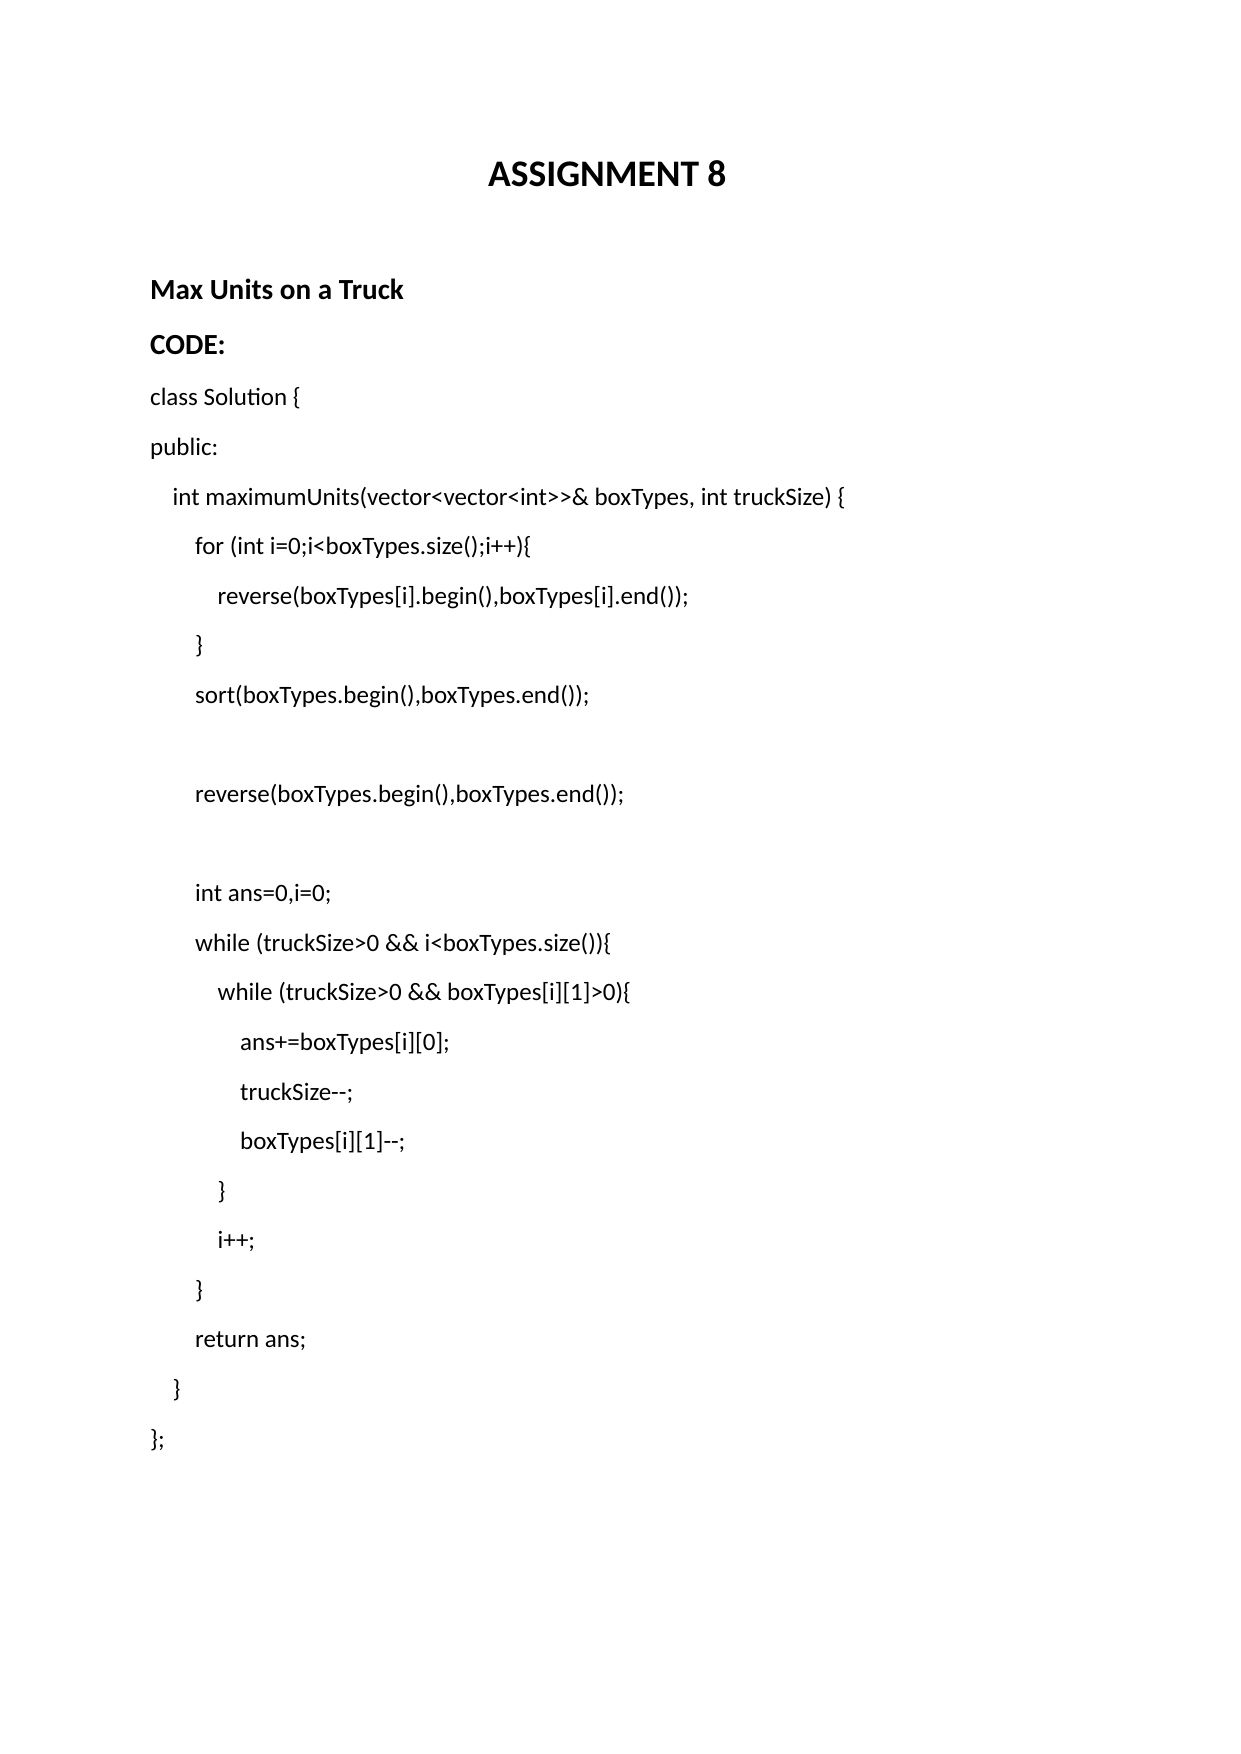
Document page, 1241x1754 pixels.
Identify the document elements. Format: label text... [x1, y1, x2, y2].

text Max Units on a Truck [150, 271, 1090, 307]
text while (truckSize>0 && boxTypes[i][1]>0){ [150, 976, 1090, 1007]
text while (truckSize>0 && i<boxTypes.size()){ [150, 927, 1090, 957]
text reverse(boxTypes.begin(),boxTypes.end()); [150, 778, 1090, 809]
text int ans=0,i=0; [150, 877, 1090, 908]
text reverse(boxTypes[i].begin(),boxTypes[i].end()); [150, 580, 1090, 610]
text } [150, 1373, 1090, 1404]
text int maximumUnits(vector<vector<int>>& boxTypes, int truckSize) { [150, 481, 1090, 511]
text return ans; [150, 1323, 1090, 1354]
text truckSize--; [150, 1076, 1090, 1106]
text } [150, 1274, 1090, 1304]
text sort(boxTypes.begin(),boxTypes.end()); [150, 679, 1090, 709]
text boxTypes[i][1]--; [150, 1125, 1090, 1156]
text for (int i=0;i<boxTypes.size();i++){ [150, 530, 1090, 561]
text ASSIGNMENT 8 [150, 150, 1090, 196]
text } [150, 629, 1090, 660]
text }; [150, 1423, 1090, 1453]
text ans+=boxTypes[i][0]; [150, 1026, 1090, 1057]
text CODE: [150, 326, 1090, 362]
text class Solution { [150, 381, 1090, 412]
text } [150, 1175, 1090, 1205]
text i++; [150, 1224, 1090, 1255]
text public: [150, 431, 1090, 462]
